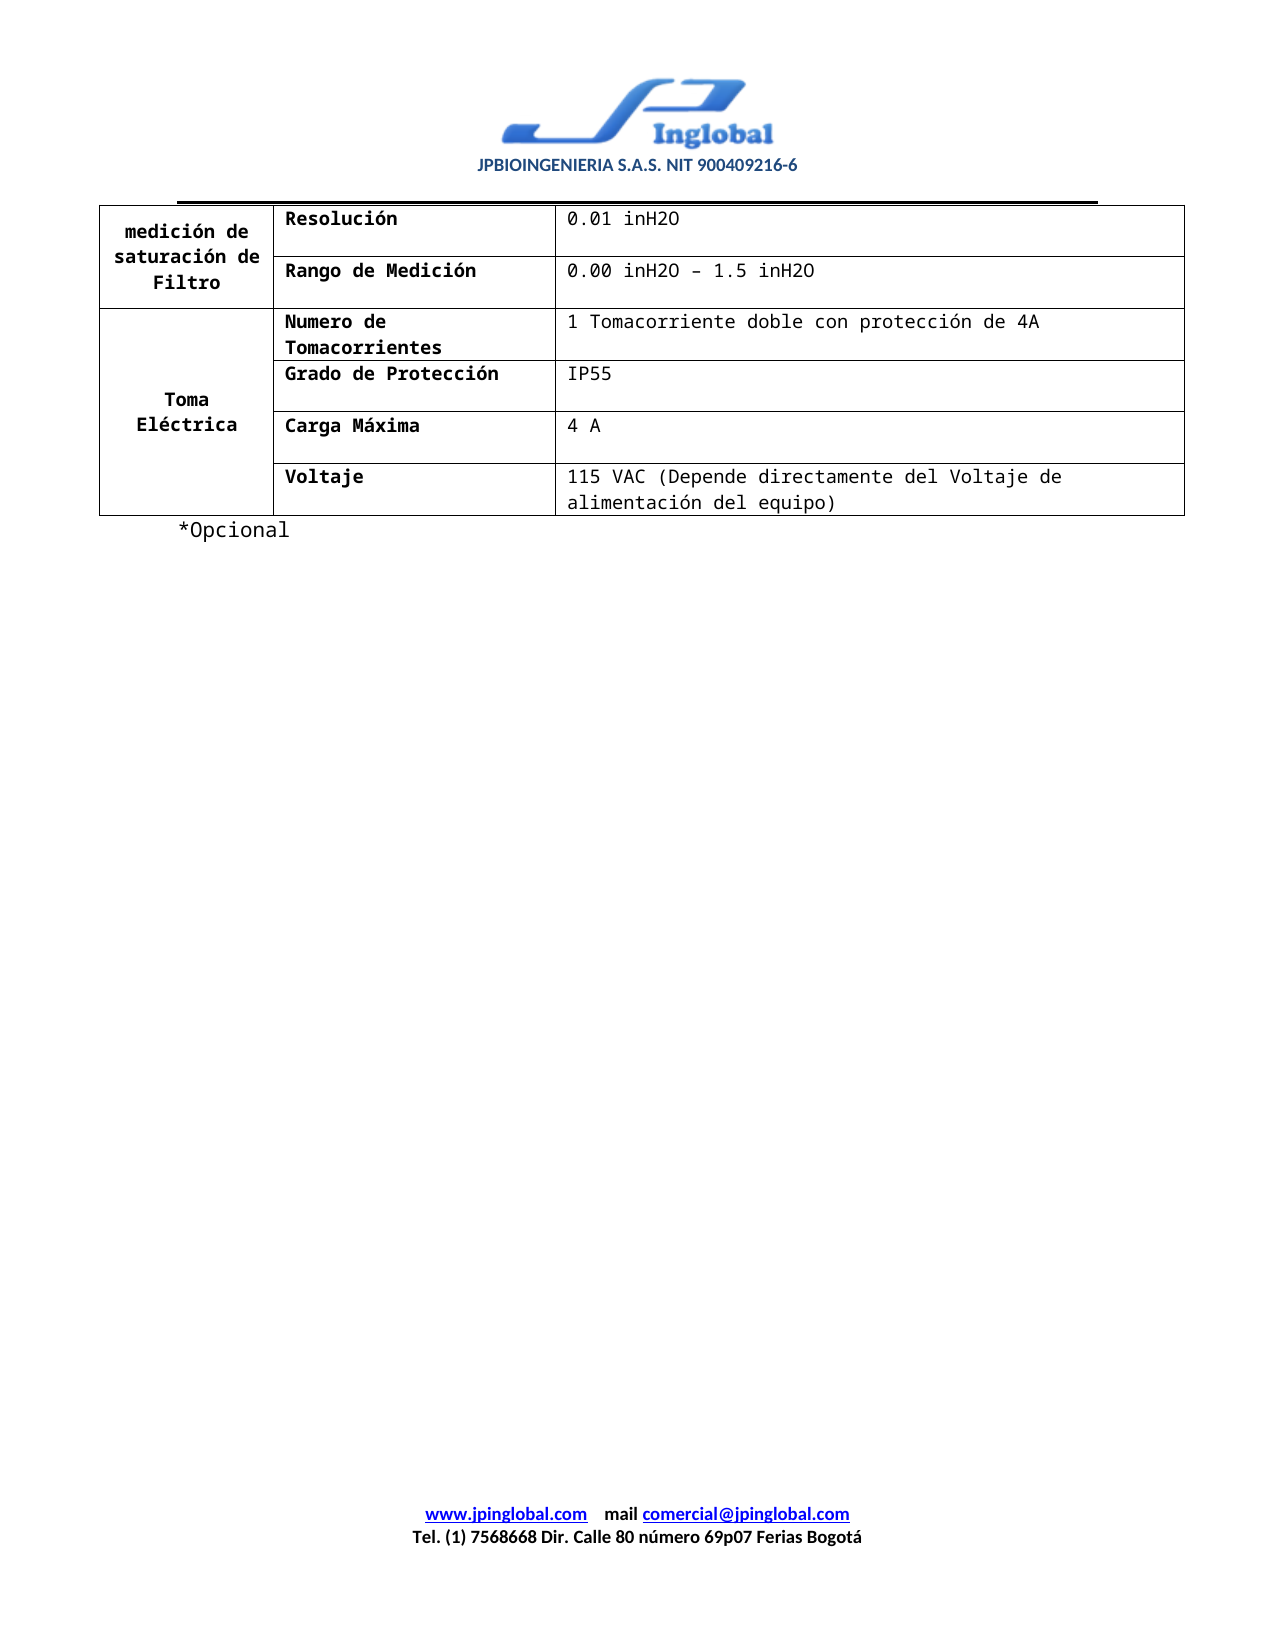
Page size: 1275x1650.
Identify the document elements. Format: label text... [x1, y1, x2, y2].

table_cell IP55 [556, 361, 1184, 411]
table_cell Toma Eléctrica [100, 309, 273, 514]
table_cell Rango de Medición [274, 257, 555, 307]
table_cell 4 A [556, 412, 1184, 462]
picture [496, 73, 779, 154]
table_cell 0.00 inH2O – 1.5 inH2O [556, 257, 1184, 307]
table_cell 0.01 inH2O [556, 206, 1184, 256]
table_cell 115 VAC (Depende directamente del Voltaje de alimentación del equipo) [556, 464, 1184, 514]
text *Opcional [177, 516, 1098, 544]
table_cell Grado de Protección [274, 361, 555, 411]
table_cell Numero de Tomacorrientes [274, 309, 555, 359]
table_cell Voltaje [274, 464, 555, 514]
table_cell Resolución [274, 206, 555, 256]
table_cell 1 Tomacorriente doble con protección de 4A [556, 309, 1184, 359]
table_cell Carga Máxima [274, 412, 555, 462]
table_cell Sistema de medición de saturación de Filtro [100, 206, 273, 307]
